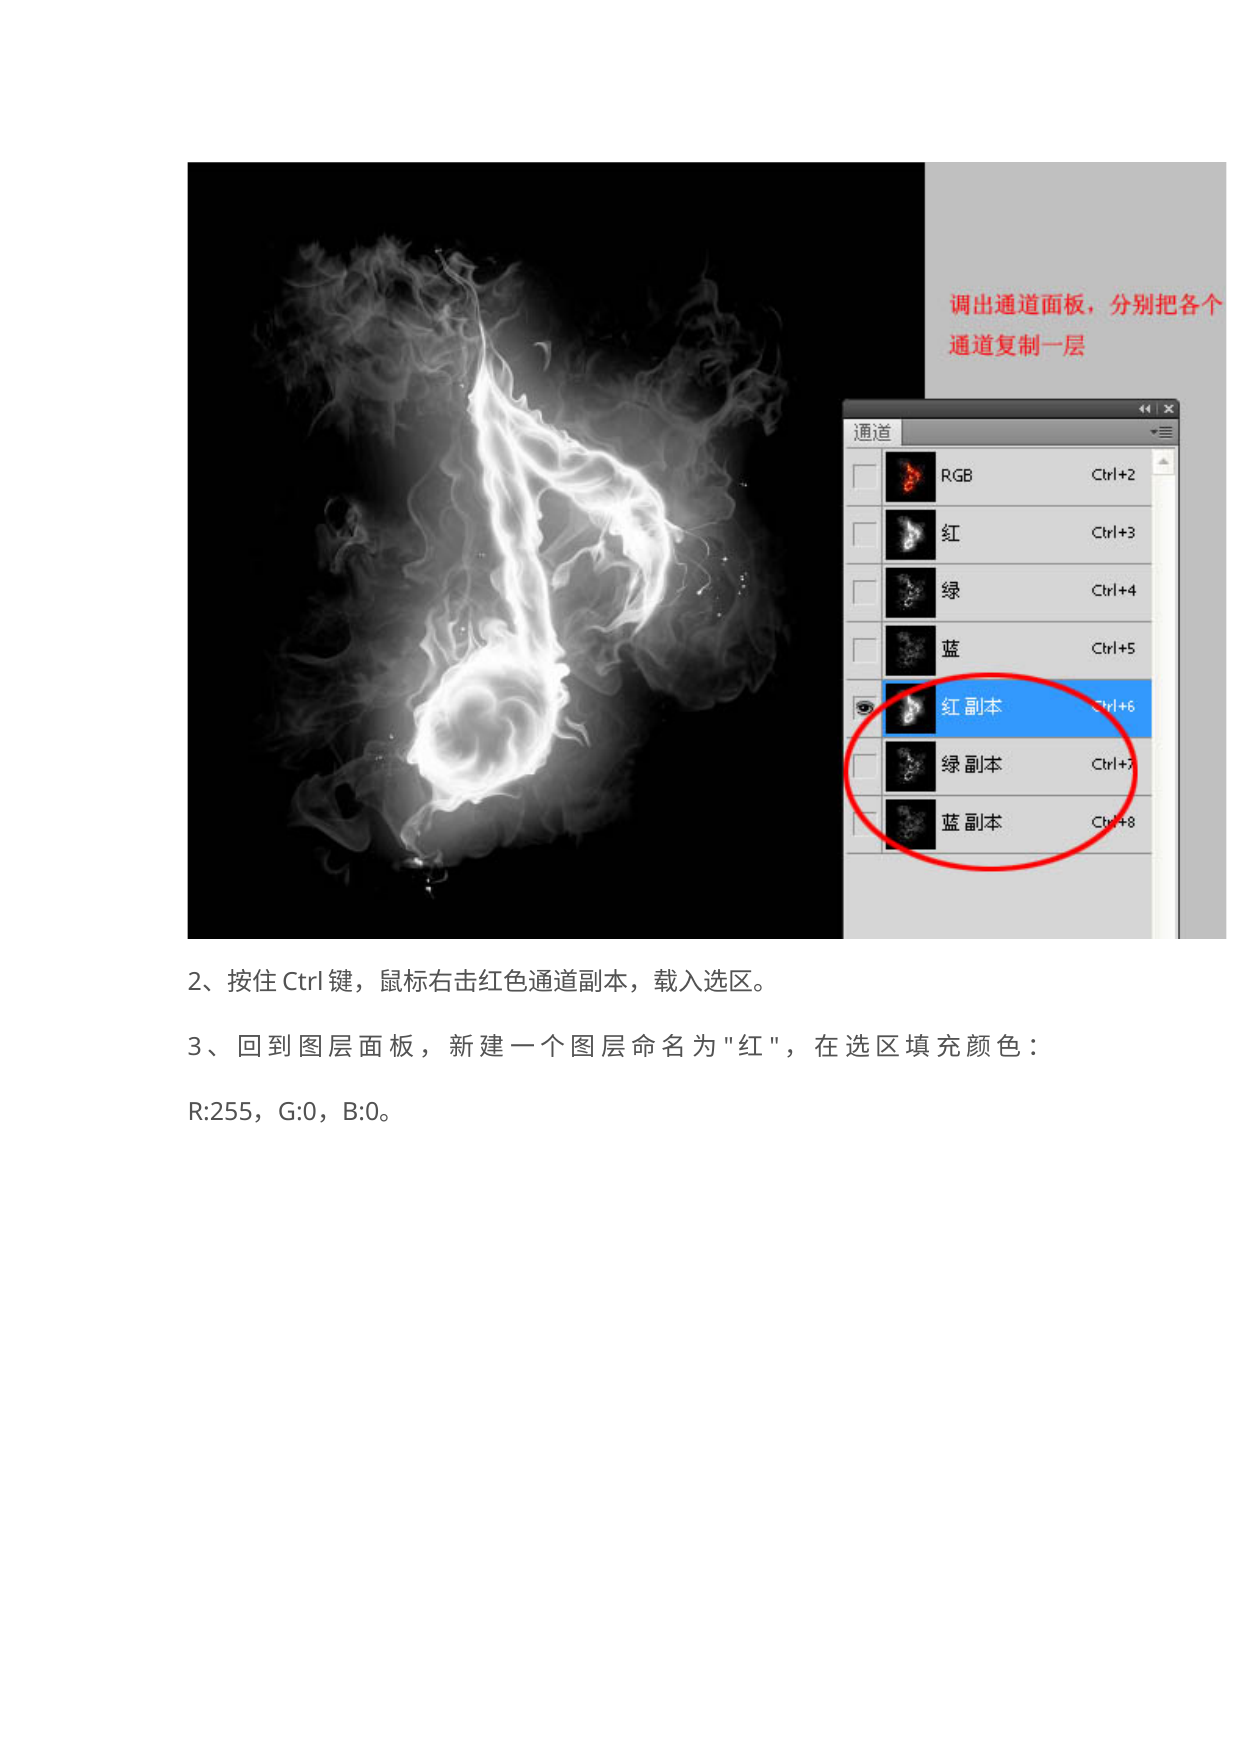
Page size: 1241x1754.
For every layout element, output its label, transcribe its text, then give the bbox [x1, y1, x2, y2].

picture [187, 162, 1227, 939]
text 2、按住Ctrl键，鼠标右击红色通道副本，载入选区。 3、回到图层面板，新建一个图层命名为"红"，在选区填充颜色：R:255，G:0，B:0。 [187, 947, 1053, 1142]
